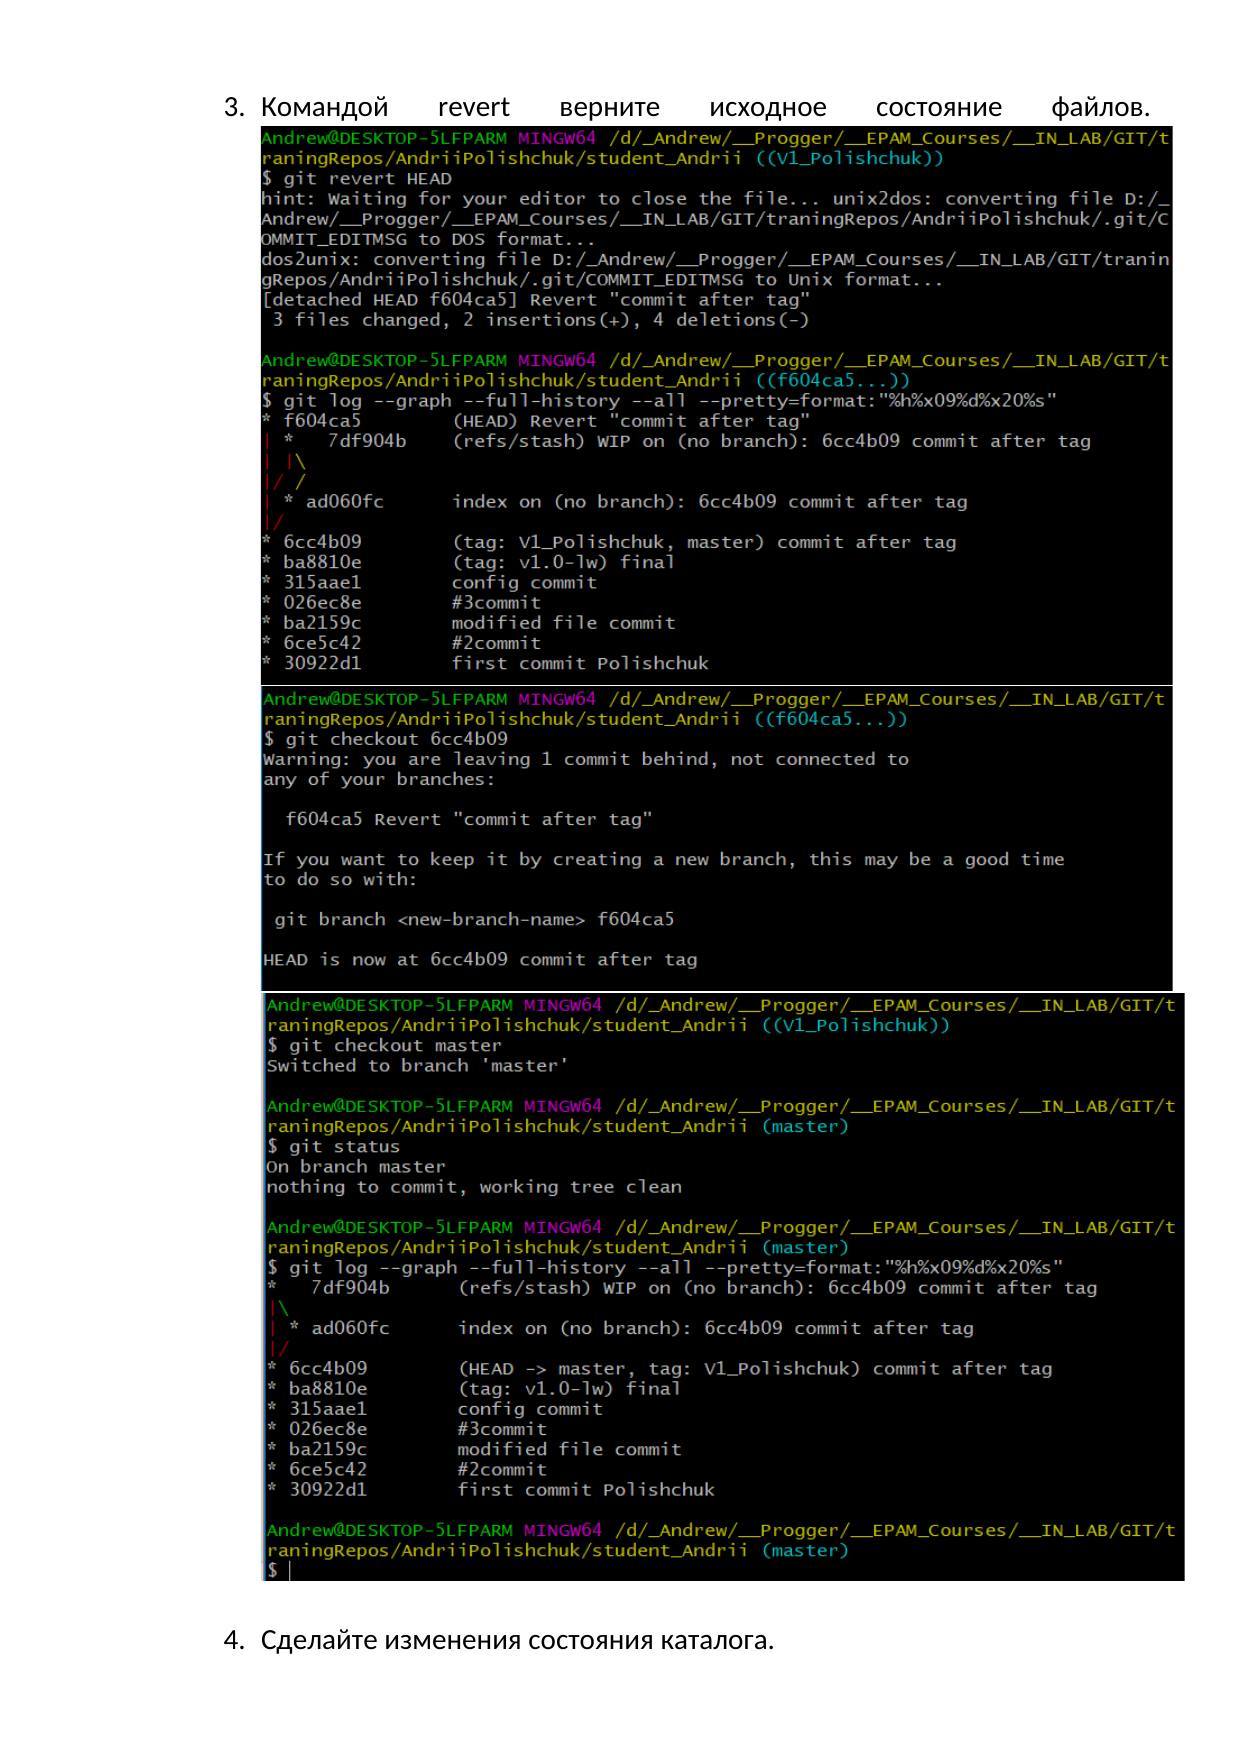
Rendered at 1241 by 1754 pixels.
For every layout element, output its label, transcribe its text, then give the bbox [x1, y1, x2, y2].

picture [260, 686, 1173, 991]
list Сделайте изменения состояния каталога. [223, 1621, 1152, 1657]
picture [260, 126, 1173, 685]
picture [260, 993, 1185, 1581]
